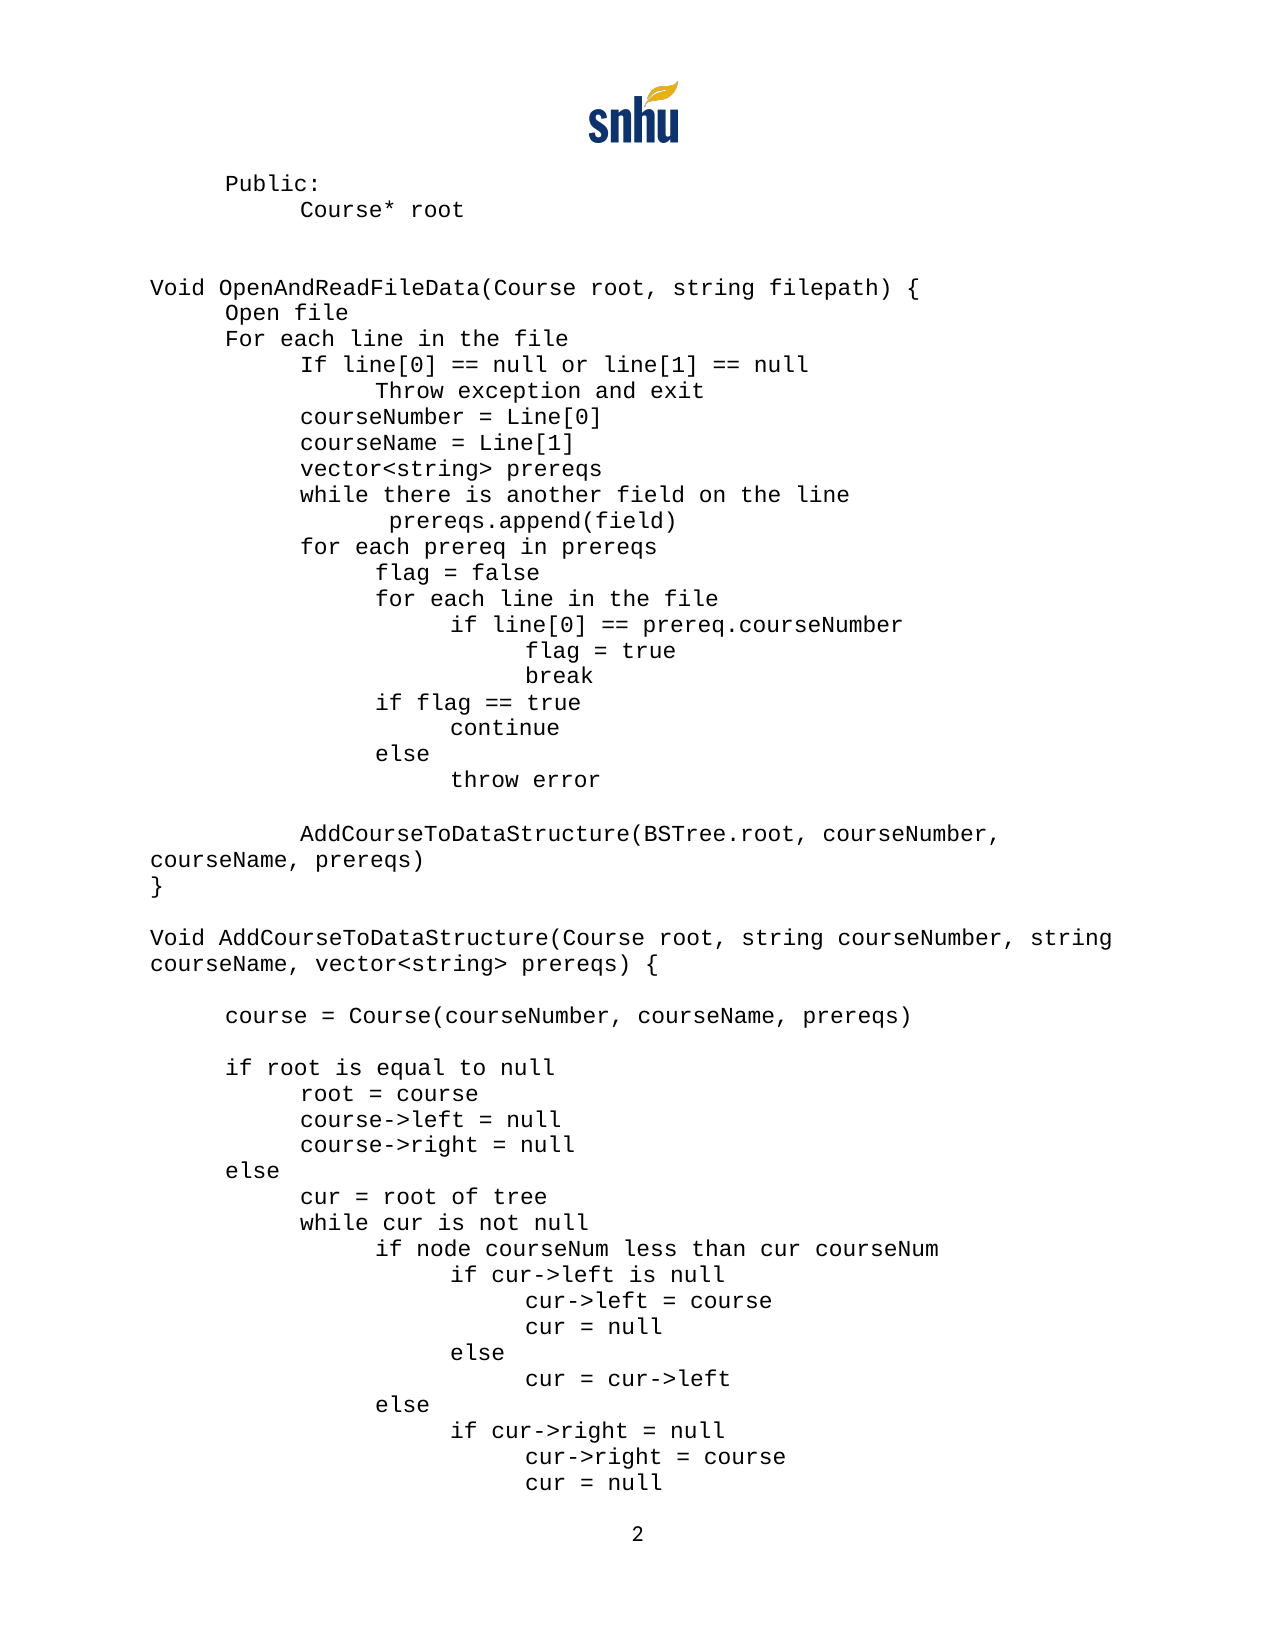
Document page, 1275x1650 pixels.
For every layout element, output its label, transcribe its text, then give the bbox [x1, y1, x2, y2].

text flag = true [150, 639, 1125, 665]
text vector<string> prereqs [150, 457, 1125, 483]
text if cur->right = null [150, 1419, 1125, 1445]
text cur = root of tree [150, 1186, 1125, 1212]
text Void OpenAndReadFileData(Course root, string filepath) { [150, 276, 1125, 302]
text if node courseNum less than cur courseNum [150, 1238, 1125, 1263]
text else [150, 1393, 1125, 1419]
text else [150, 743, 1125, 769]
text if line[0] == prereq.courseNumber [150, 613, 1125, 639]
text cur->right = course [150, 1445, 1125, 1471]
text for each prereq in prereqs [150, 535, 1125, 561]
text Throw exception and exit [150, 379, 1125, 406]
text For each line in the file [150, 328, 1125, 354]
text courseNumber = Line[0] [150, 406, 1125, 431]
text } [150, 874, 1125, 900]
text flag = false [150, 561, 1125, 587]
text root = course [150, 1082, 1125, 1108]
text else [150, 1160, 1125, 1186]
text cur->left = course [150, 1289, 1125, 1315]
text prereqs.append(field) [150, 509, 1125, 535]
text else [150, 1341, 1125, 1367]
text Void AddCourseToDataStructure(Course root, string courseNumber, string courseName, vector<string> prereqs) { [150, 926, 1125, 978]
text course->right = null [150, 1134, 1125, 1160]
text break [150, 665, 1125, 691]
text course->left = null [150, 1108, 1125, 1134]
text while there is another field on the line [150, 483, 1125, 509]
text continue [150, 717, 1125, 743]
text Open file [150, 302, 1125, 328]
text cur = null [150, 1471, 1125, 1497]
text Public: [150, 172, 1125, 198]
text AddCourseToDataStructure(BSTree.root, courseNumber, courseName, prereqs) [150, 823, 1125, 874]
text throw error [150, 769, 1125, 794]
text If line[0] == null or line[1] == null [150, 354, 1125, 379]
picture [568, 75, 707, 152]
text cur = cur->left [150, 1367, 1125, 1393]
text if cur->left is null [150, 1263, 1125, 1289]
text for each line in the file [150, 587, 1125, 613]
text cur = null [150, 1315, 1125, 1341]
text courseName = Line[1] [150, 431, 1125, 457]
text if root is equal to null [150, 1056, 1125, 1082]
text while cur is not null [150, 1212, 1125, 1238]
text Course* root [150, 198, 1125, 224]
text if flag == true [150, 691, 1125, 717]
text course = Course(courseNumber, courseName, prereqs) [150, 1004, 1125, 1030]
